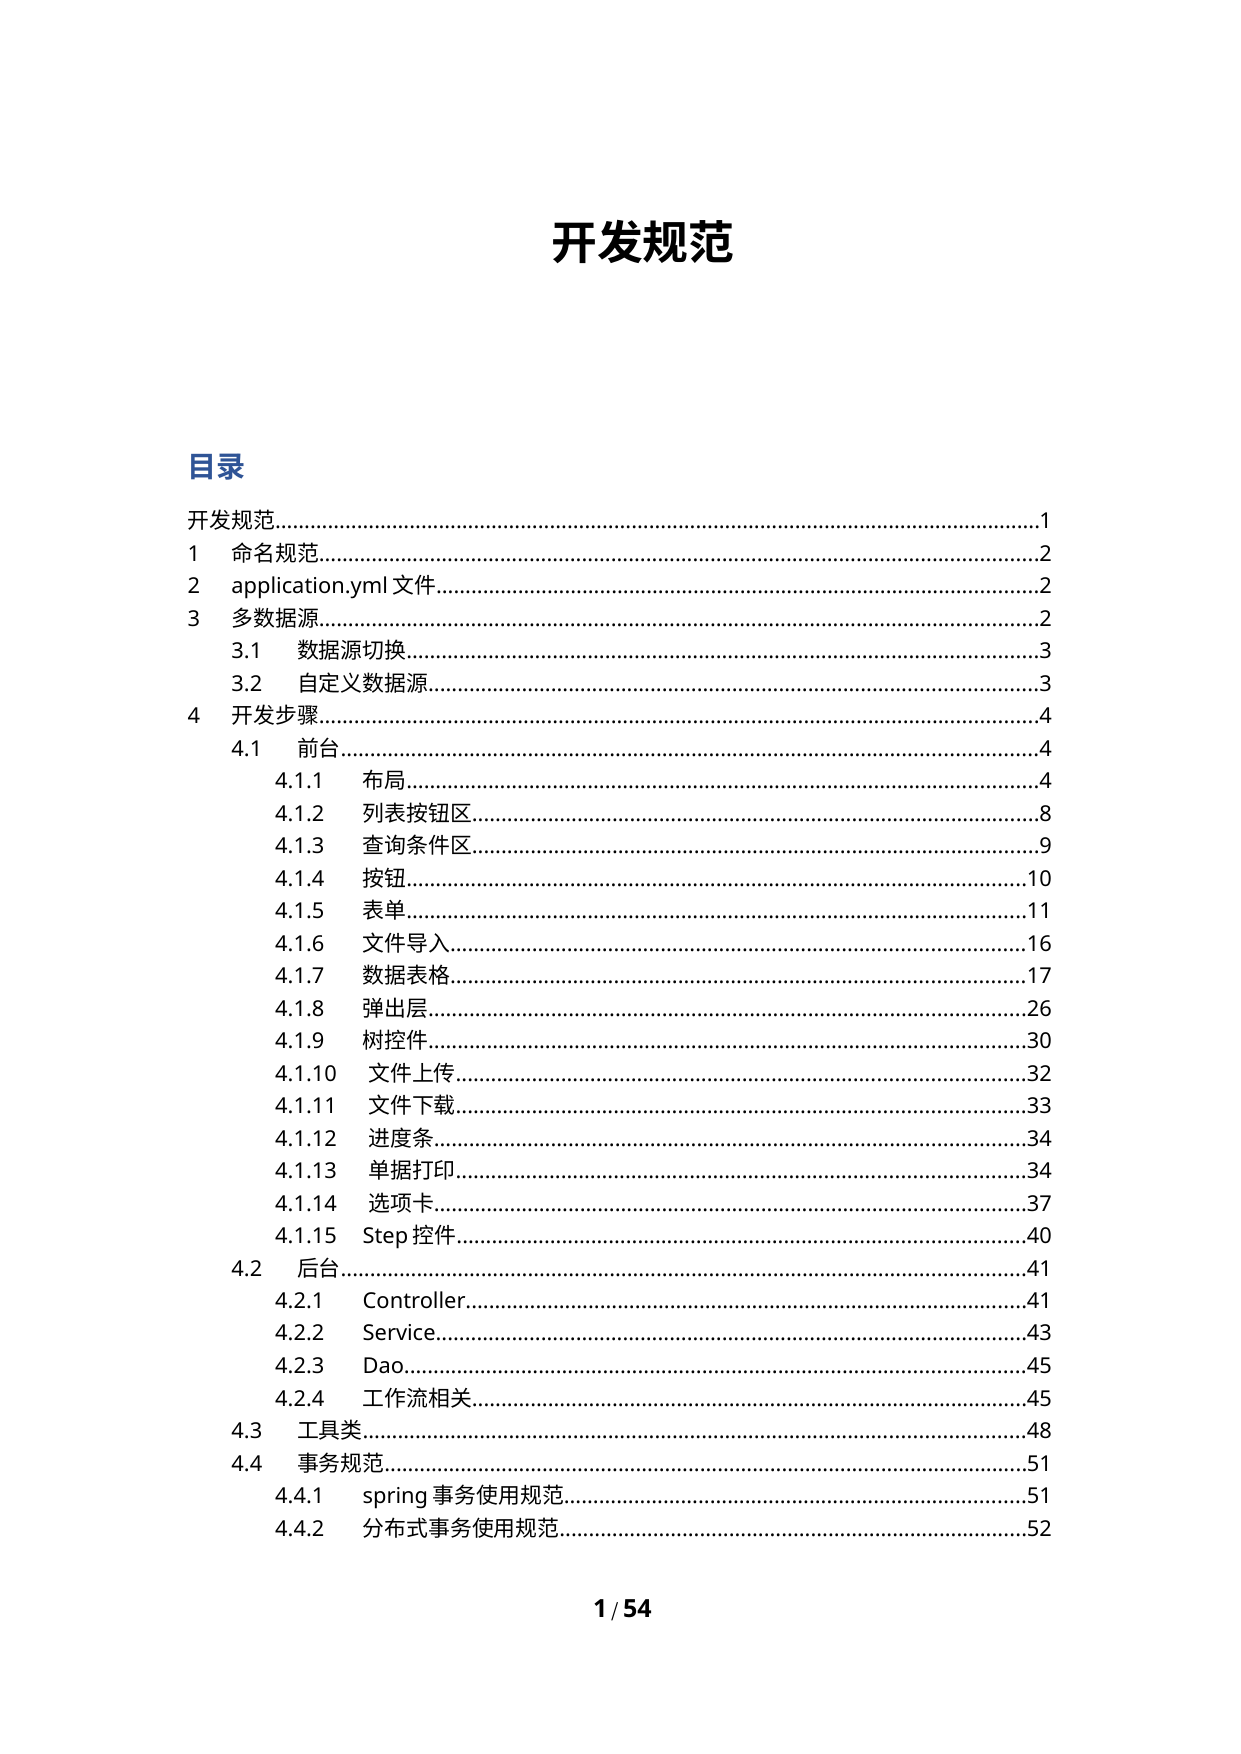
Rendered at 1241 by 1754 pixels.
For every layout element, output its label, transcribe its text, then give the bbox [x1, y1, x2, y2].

subtitle 开发规范 [232, 191, 1053, 288]
